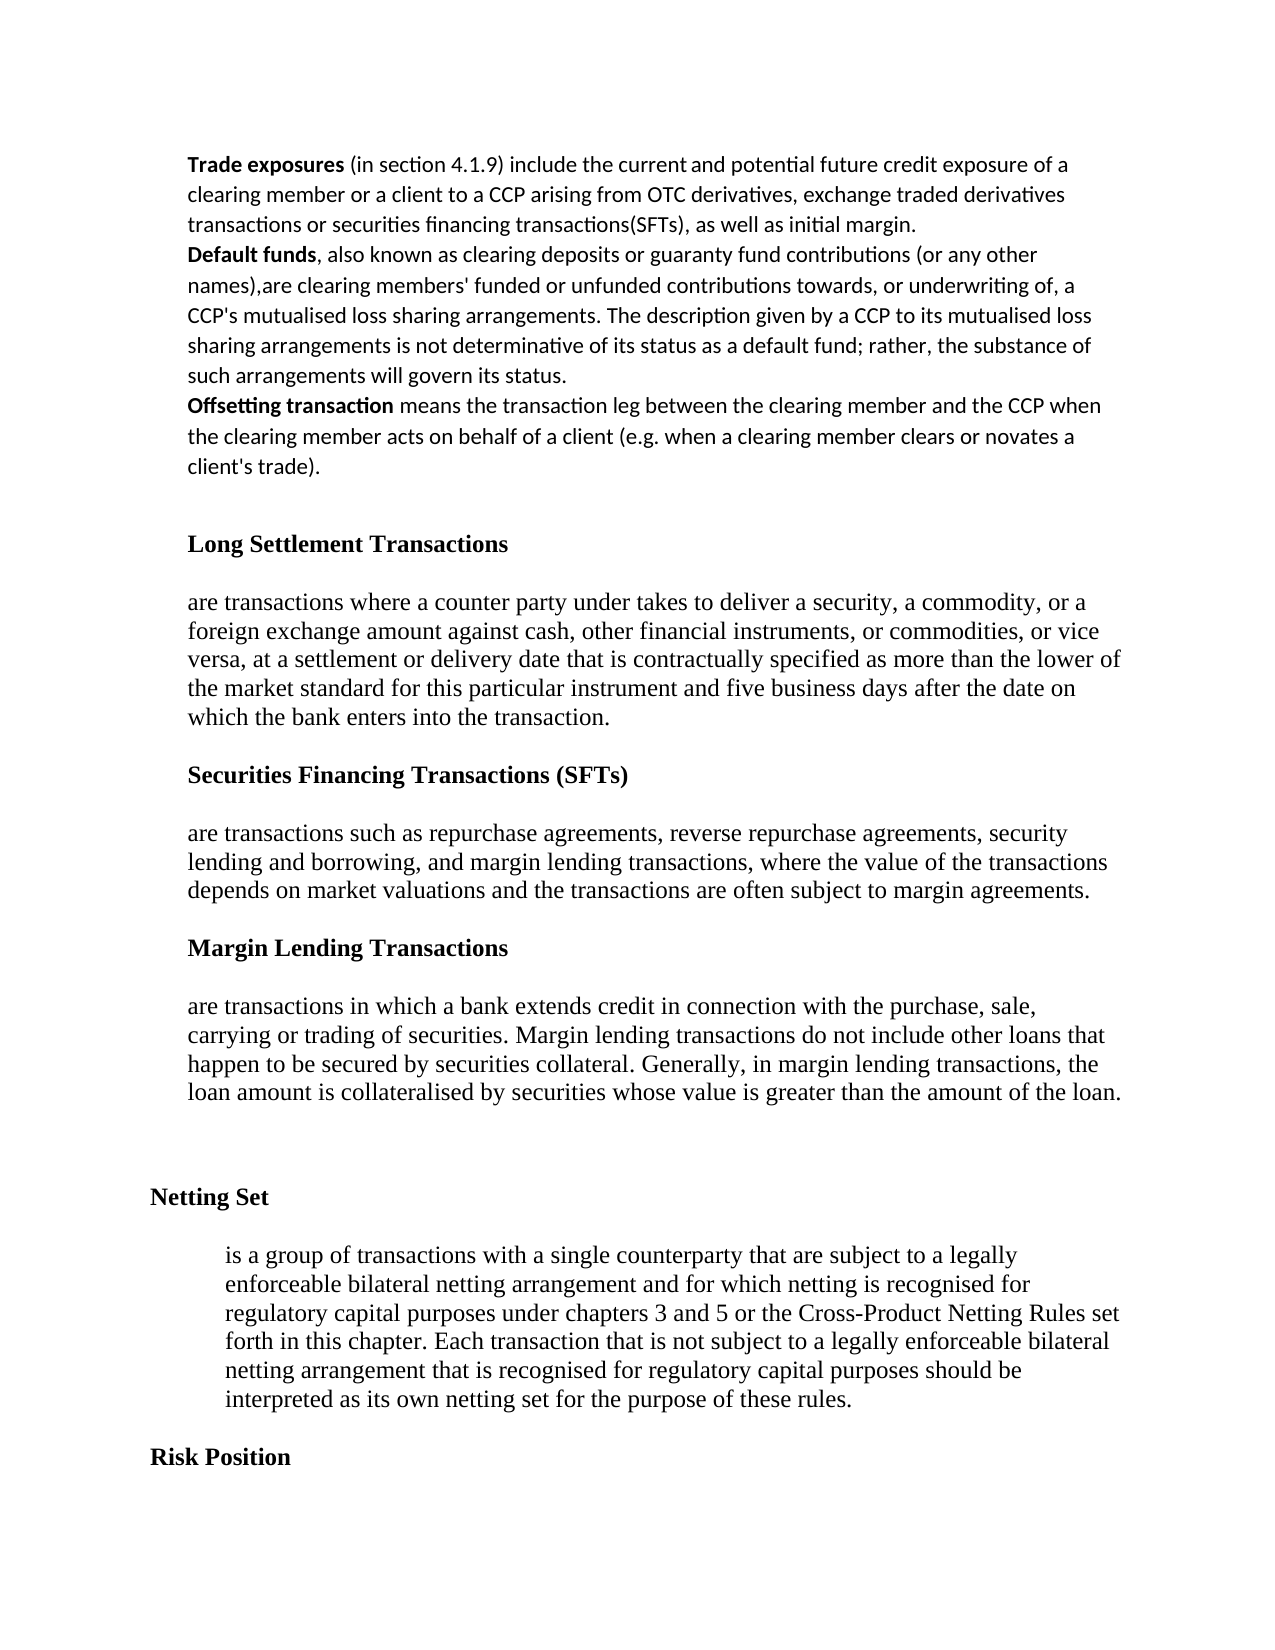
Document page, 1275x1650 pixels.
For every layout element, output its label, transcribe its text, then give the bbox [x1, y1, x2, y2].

text is a group of transactions with a single counterparty that are subject to a legally enforceable bilateral netting arrangement and for which netting is recognised for regulatory capital purposes under chapters 3 and 5 or the Cross-Product Netting Rules set forth in this chapter. Each transaction that is not subject to a legally enforceable bilateral netting arrangement that is recognised for regulatory capital purposes should be interpreted as its own netting set for the purpose of these rules. [225, 1240, 1125, 1413]
text Margin Lending Transactions [187, 933, 1125, 962]
text Offsetting transaction means the transaction leg between the clearing member and the CCP when the clearing member acts on behalf of a client (e.g. when a clearing member clears or novates a client's trade). [187, 392, 1125, 480]
text Long Settlement Transactions [187, 529, 1125, 558]
text are transactions where a counter party under takes to deliver a security, a commodity, or a foreign exchange amount against cash, other financial instruments, or commodities, or vice versa, at a settlement or delivery date that is contractually specified as more than the lower of the market standard for this particular instrument and five business days after the date on which the bank enters into the transaction. [187, 587, 1125, 731]
text Default funds, also known as clearing deposits or guaranty fund contributions (or any other names),are clearing members' funded or unfunded contributions towards, or underwriting of, a CCP's mutualised loss sharing arrangements. The description given by a CCP to its mutualised loss sharing arrangements is not determinative of its status as a default fund; rather, the substance of such arrangements will govern its status. [187, 241, 1125, 389]
text Netting Set [150, 1182, 1125, 1211]
text are transactions such as repurchase agreements, reverse repurchase agreements, security lending and borrowing, and margin lending transactions, where the value of the transactions depends on market valuations and the transactions are often subject to margin agreements. [187, 818, 1125, 904]
text are transactions in which a bank extends credit in connection with the purchase, sale, carrying or trading of securities. Margin lending transactions do not include other loans that happen to be secured by securities collateral. Generally, in margin lending transactions, the loan amount is collateralised by securities whose value is greater than the amount of the loan. [187, 991, 1125, 1106]
text Securities Financing Transactions (SFTs) [187, 760, 1125, 789]
text Trade exposures (in section 4.1.9) include the current and potential future credit exposure of a clearing member or a client to a CCP arising from OTC derivatives, exchange traded derivatives transactions or securities financing transactions(SFTs), as well as initial margin. [187, 150, 1125, 238]
text Risk Position [150, 1442, 1125, 1471]
